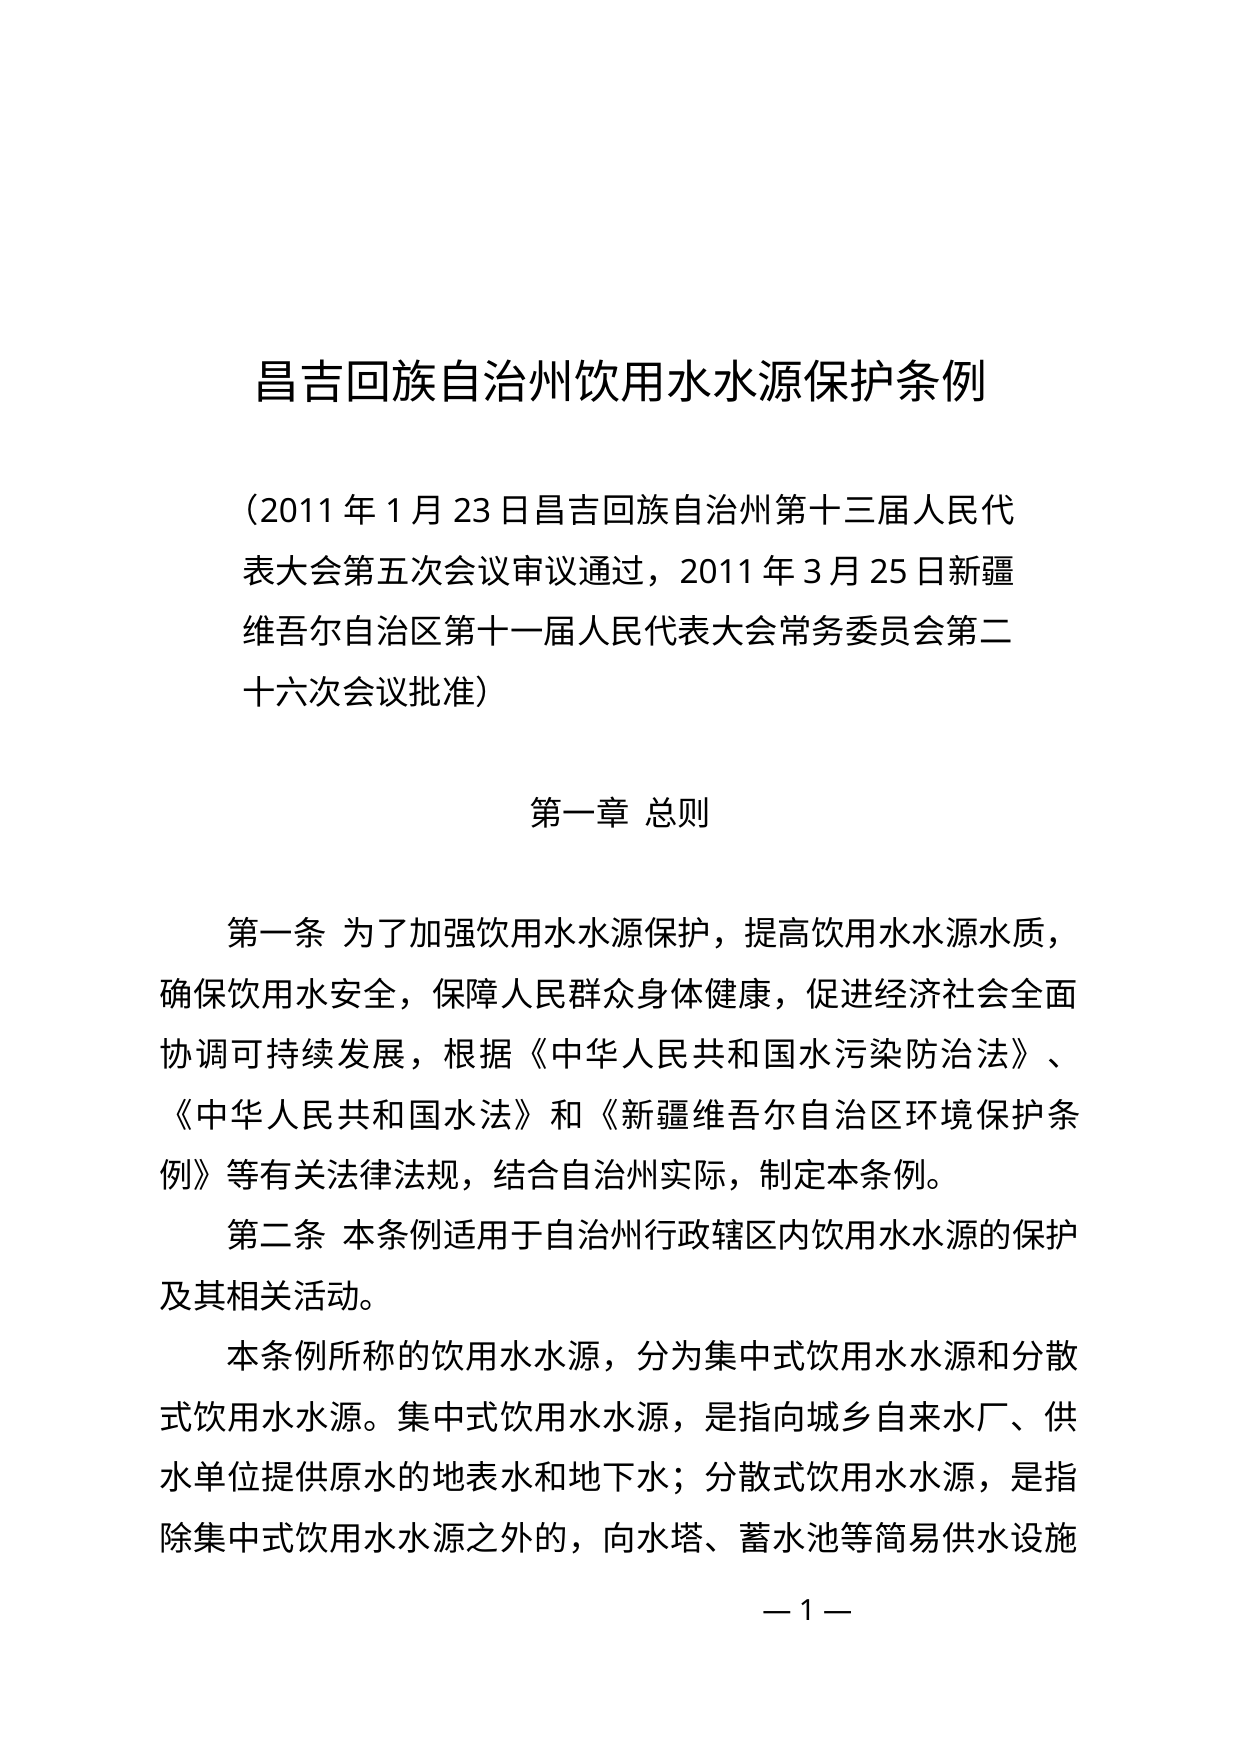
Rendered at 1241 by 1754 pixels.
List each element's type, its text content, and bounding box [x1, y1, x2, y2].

text 第一条 为了加强饮用水水源保护，提高饮用水水源水质，确保饮用水安全，保障人民群众身体健康，促进经济社会全面协调可持续发展，根据《中华人民共和国水污染防治法》、《中华人民共和国水法》和《新疆维吾尔自治区环境保护条例》等有关法律法规，结合自治州实际，制定本条例。 [159, 895, 1081, 1197]
text 第一章 总则 [159, 774, 1081, 834]
text 第二条 本条例适用于自治州行政辖区内饮用水水源的保护及其相关活动。 [159, 1197, 1081, 1318]
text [159, 1318, 1081, 1559]
text （2011年1月23日昌吉回族自治州第十三届人民代表大会第五次会议审议通过，2011年3月25日新疆维吾尔自治区第十一届人民代表大会常务委员会第二十六次会议批准） [225, 472, 1015, 714]
text 昌吉回族自治州饮用水水源保护条例 [159, 345, 1081, 412]
